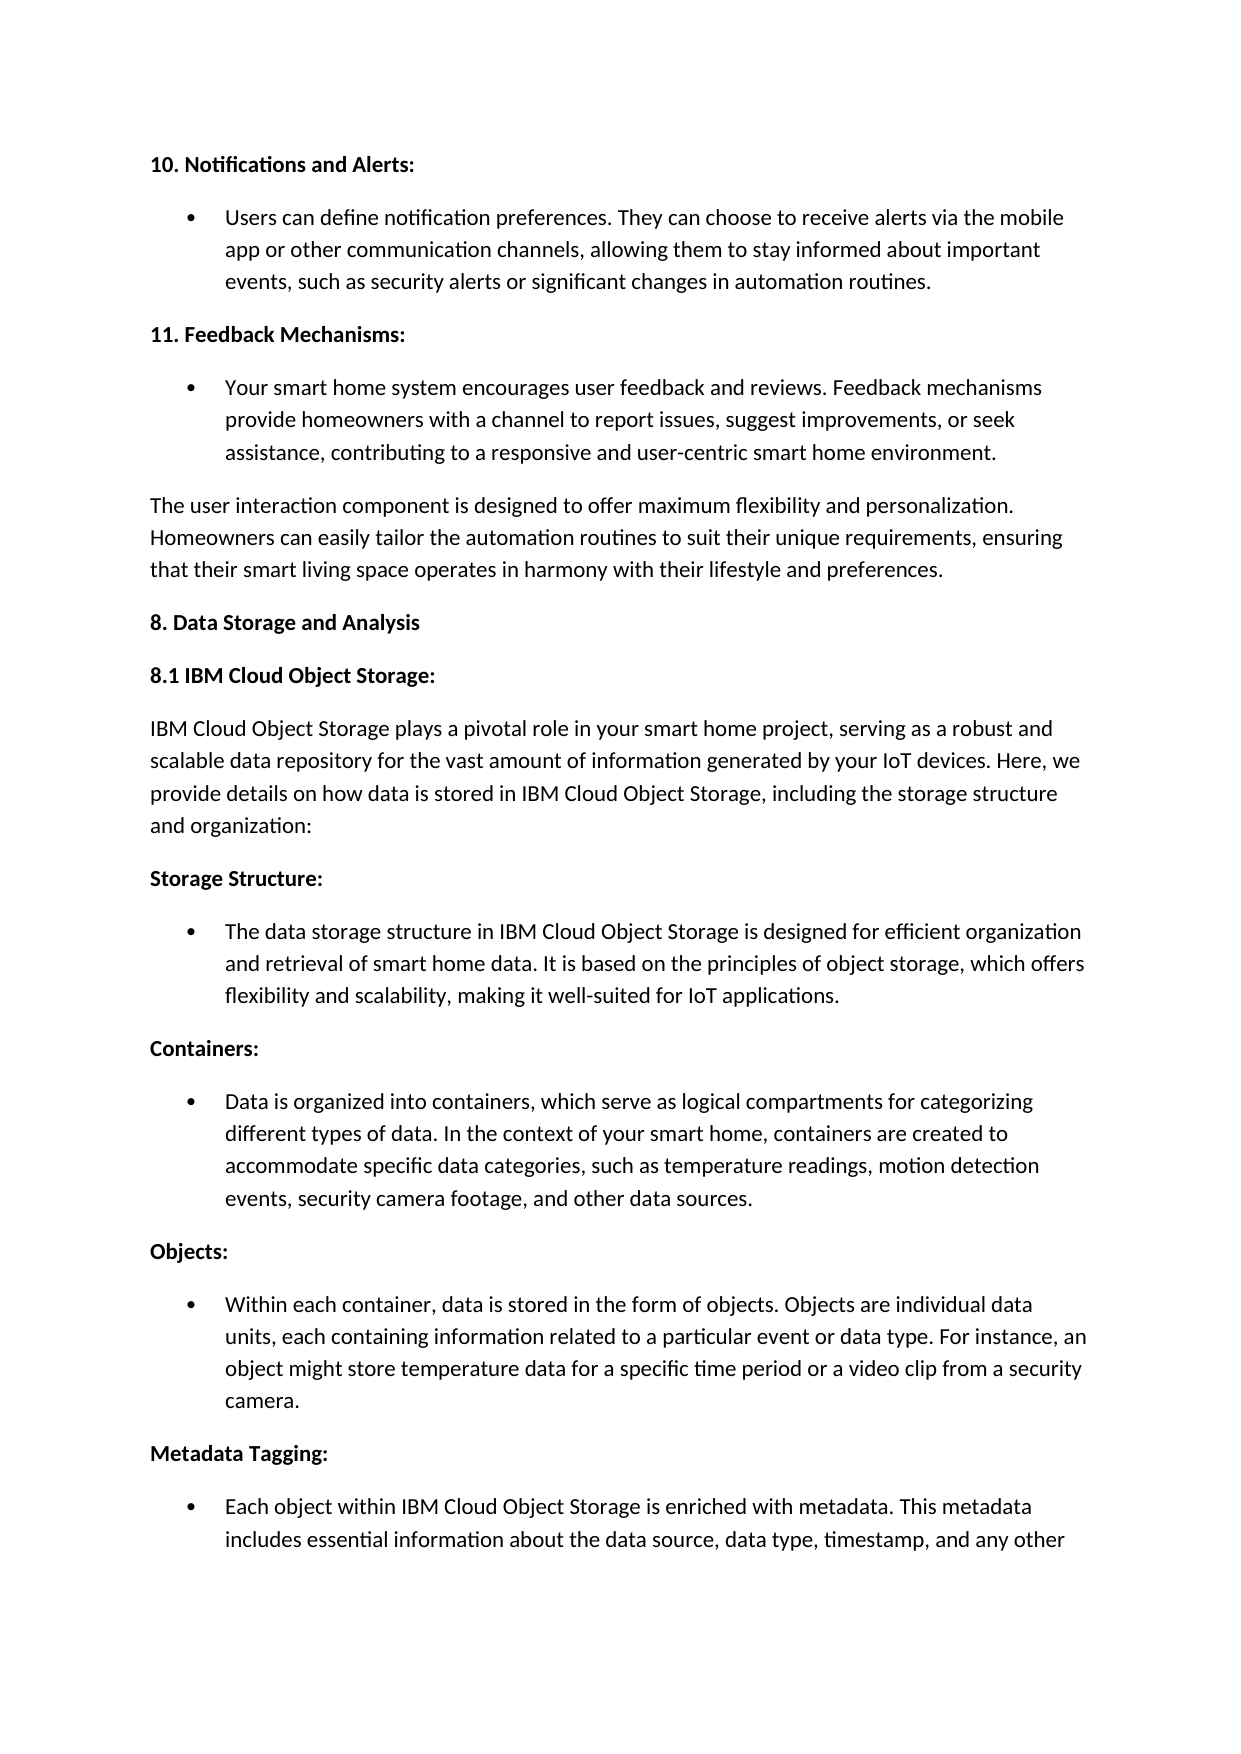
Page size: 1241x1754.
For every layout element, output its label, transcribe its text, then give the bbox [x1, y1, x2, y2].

list Users can define notification preferences. They can choose to receive alerts via the mobile app or other communication channels, allowing them to stay informed about important events, such as security alerts or significant changes in automation routines. [187, 203, 1090, 295]
text 8. Data Storage and Analysis [150, 608, 1090, 636]
list Within each container, data is stored in the form of objects. Objects are individual data units, each containing information related to a particular event or data type. For instance, an object might store temperature data for a specific time period or a video clip from a security camera. [187, 1290, 1090, 1414]
text 8.1 IBM Cloud Object Storage: [150, 661, 1090, 689]
text The user interaction component is designed to offer maximum flexibility and personalization. Homeowners can easily tailor the automation routines to suit their unique requirements, ensuring that their smart living space operates in harmony with their lifestyle and preferences. [150, 491, 1090, 583]
text Storage Structure: [150, 864, 1090, 892]
text 11. Feedback Mechanisms: [150, 320, 1090, 348]
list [187, 1492, 1090, 1553]
text Containers: [150, 1034, 1090, 1062]
text Metadata Tagging: [150, 1439, 1090, 1467]
text Objects: [150, 1237, 1090, 1265]
text IBM Cloud Object Storage plays a pivotal role in your smart home project, serving as a robust and scalable data repository for the vast amount of information generated by your IoT devices. Here, we provide details on how data is stored in IBM Cloud Object Storage, including the storage structure and organization: [150, 714, 1090, 839]
list The data storage structure in IBM Cloud Object Storage is designed for efficient organization and retrieval of smart home data. It is based on the principles of object storage, which offers flexibility and scalability, making it well-suited for IoT applications. [187, 917, 1090, 1009]
list Your smart home system encourages user feedback and reviews. Feedback mechanisms provide homeowners with a channel to report issues, suggest improvements, or seek assistance, contributing to a responsive and user-centric smart home environment. [187, 373, 1090, 466]
list Data is organized into containers, which serve as logical compartments for categorizing different types of data. In the context of your smart home, containers are created to accommodate specific data categories, such as temperature readings, motion detection events, security camera footage, and other data sources. [187, 1087, 1090, 1212]
text 10. Notifications and Alerts: [150, 150, 1090, 178]
